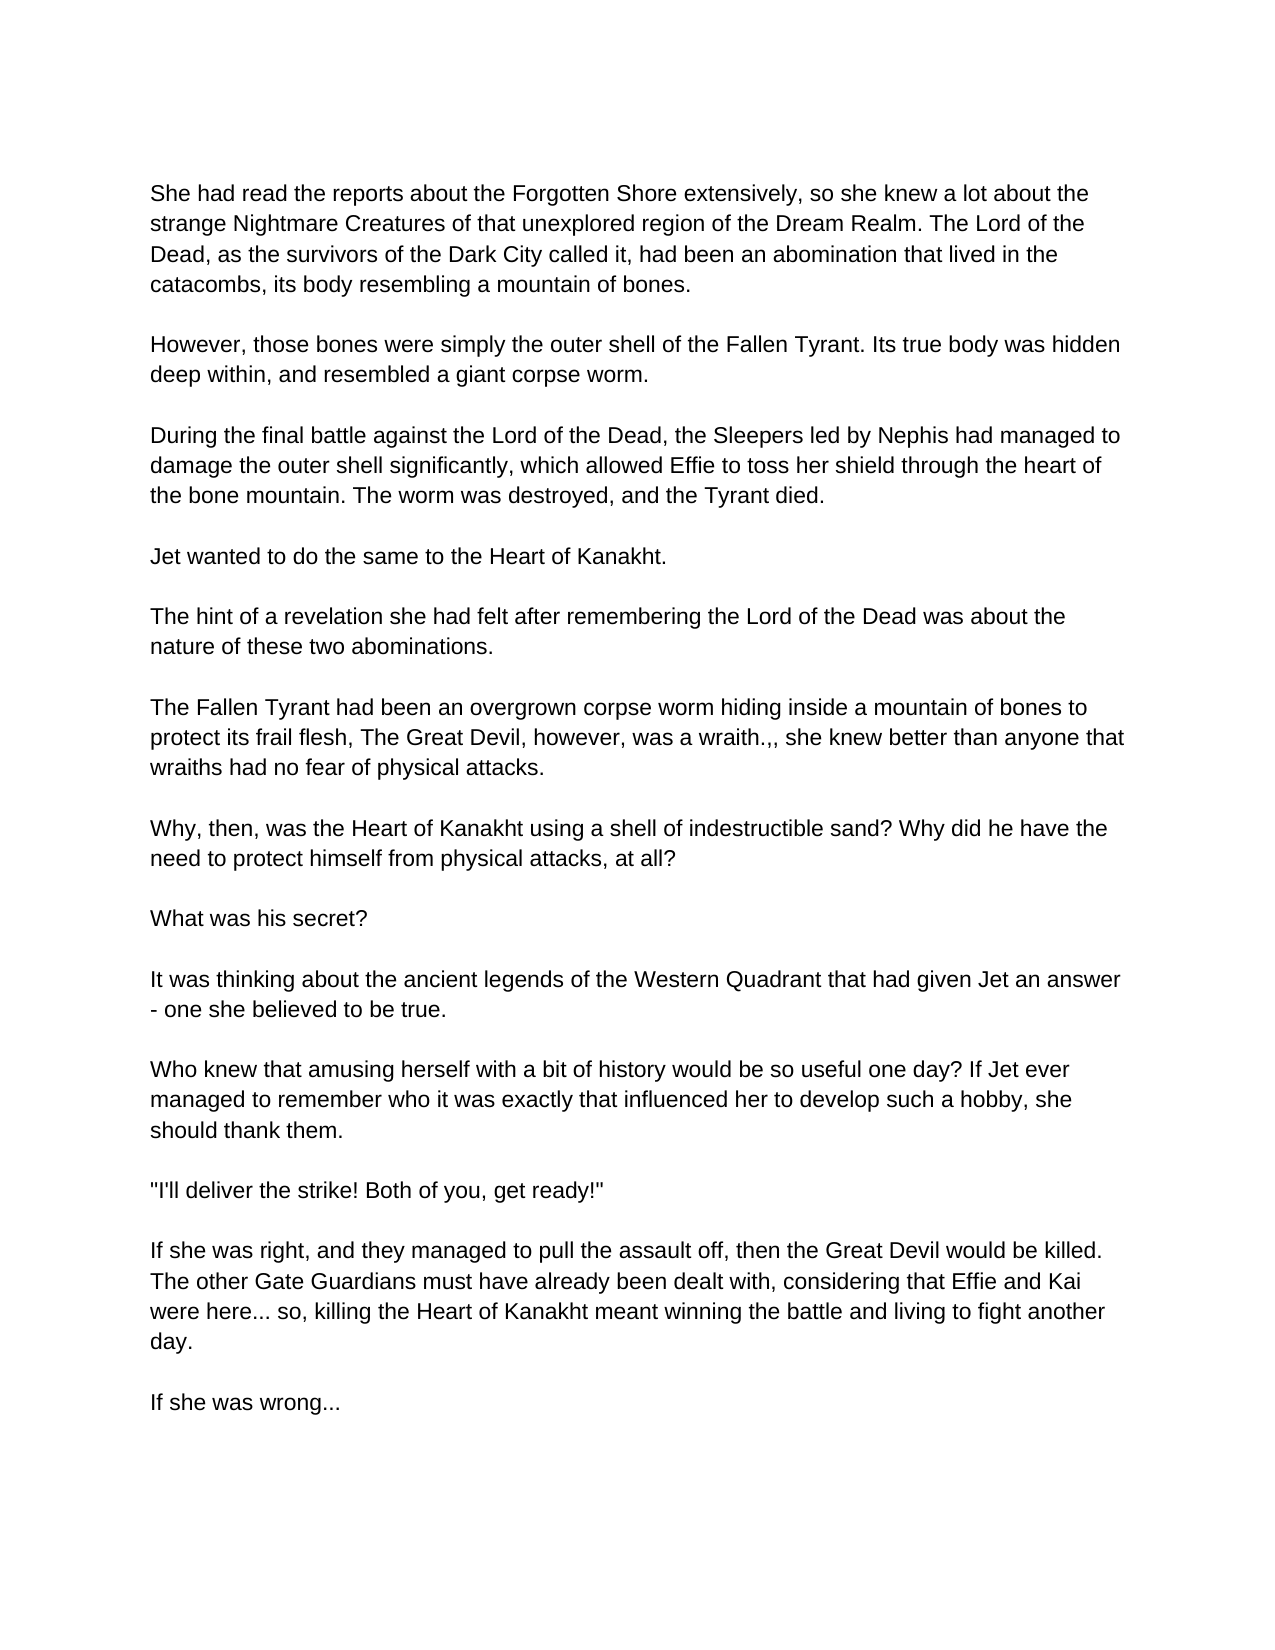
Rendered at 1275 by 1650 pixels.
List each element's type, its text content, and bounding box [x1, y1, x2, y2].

text Jet wanted to do the same to the Heart of Kanakht. [150, 543, 1125, 569]
text During the final battle against the Lord of the Dead, the Sleepers led by Nephis had managed to damage the outer shell significantly, which allowed Effie to toss her shield through the heart of the bone mountain. The worm was destroyed, and the Tyrant died. [150, 422, 1125, 509]
text The Fallen Tyrant had been an overgrown corpse worm hiding inside a mountain of bones to protect its frail flesh, The Great Devil, however, was a wraith.,, she knew better than anyone that wraiths had no fear of physical attacks. [150, 694, 1125, 781]
text Why, then, was the Heart of Kanakht using a shell of indestructible sand? Why did he have the need to protect himself from physical attacks, at all? [150, 814, 1125, 871]
text "I'll deliver the strike! Both of you, get ready!" [150, 1177, 1125, 1203]
text What was his secret? [150, 905, 1125, 932]
text She had read the reports about the Forgotten Shore extensively, so she knew a lot about the strange Nightmare Creatures of that unexplored region of the Dream Realm. The Lord of the Dead, as the survivors of the Dark City called it, had been an abomination that lived in the catacombs, its body resembling a mountain of bones. [150, 180, 1125, 297]
text If she was wrong... [150, 1388, 1125, 1415]
text However, those bones were simply the outer shell of the Fallen Tyrant. Its true body was hidden deep within, and resembled a giant corpse worm. [150, 331, 1125, 388]
text Who knew that amusing herself with a bit of history would be so useful one day? If Jet ever managed to remember who it was exactly that influenced her to develop such a hobby, she should thank them. [150, 1056, 1125, 1143]
text The hint of a revelation she had felt after remembering the Lord of the Dead was about the nature of these two abominations. [150, 603, 1125, 660]
text It was thinking about the ancient legends of the Western Quadrant that had given Jet an answer - one she believed to be true. [150, 966, 1125, 1022]
text If she was right, and they managed to pull the assault off, then the Great Devil would be killed. The other Gate Guardians must have already been dealt with, considering that Effie and Kai were here... so, killing the Heart of Kanakht meant winning the battle and living to fight another day. [150, 1237, 1125, 1354]
